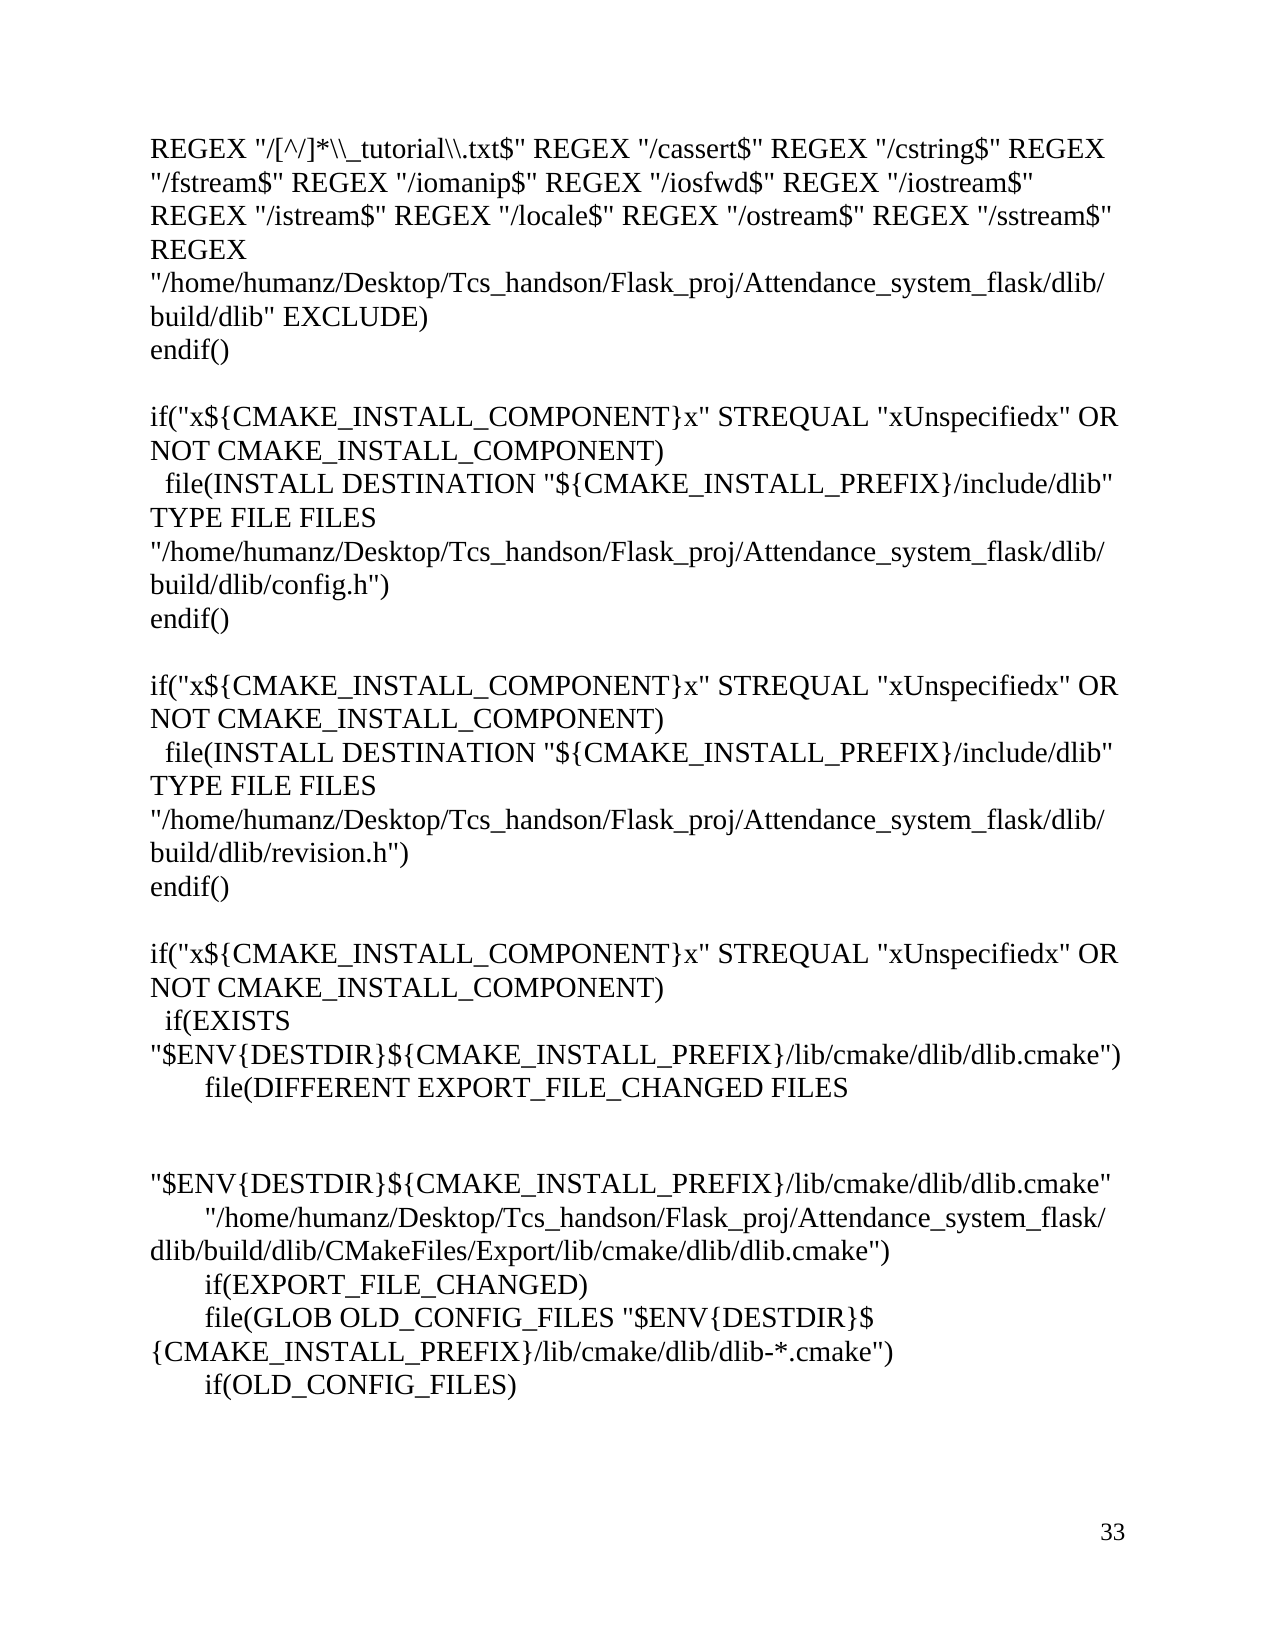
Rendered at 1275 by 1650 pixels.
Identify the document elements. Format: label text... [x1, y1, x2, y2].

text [150, 131, 1125, 332]
text if("x${CMAKE_INSTALL_COMPONENT}x" STREQUAL "xUnspecifiedx" OR NOT CMAKE_INSTALL_COMPONENT) [150, 936, 1125, 1003]
text if(EXISTS "$ENV{DESTDIR}${CMAKE_INSTALL_PREFIX}/lib/cmake/dlib/dlib.cmake") [150, 1003, 1125, 1070]
text if("x${CMAKE_INSTALL_COMPONENT}x" STREQUAL "xUnspecifiedx" OR NOT CMAKE_INSTALL_COMPONENT) [150, 668, 1125, 735]
text if(OLD_CONFIG_FILES) [150, 1367, 1125, 1401]
text "$ENV{DESTDIR}${CMAKE_INSTALL_PREFIX}/lib/cmake/dlib/dlib.cmake" [150, 1104, 1125, 1200]
text if("x${CMAKE_INSTALL_COMPONENT}x" STREQUAL "xUnspecifiedx" OR NOT CMAKE_INSTALL_COMPONENT) [150, 399, 1125, 467]
text if(EXPORT_FILE_CHANGED) [150, 1267, 1125, 1300]
text endif() [150, 332, 1125, 366]
text file(GLOB OLD_CONFIG_FILES "$ENV{DESTDIR}${CMAKE_INSTALL_PREFIX}/lib/cmake/dlib/dlib-*.cmake") [150, 1300, 1125, 1367]
text file(DIFFERENT EXPORT_FILE_CHANGED FILES [150, 1070, 1125, 1104]
text file(INSTALL DESTINATION "${CMAKE_INSTALL_PREFIX}/include/dlib" TYPE FILE FILES "/home/humanz/Desktop/Tcs_handson/Flask_proj/Attendance_system_flask/dlib/build/dlib/config.h") [150, 467, 1125, 601]
text "/home/humanz/Desktop/Tcs_handson/Flask_proj/Attendance_system_flask/dlib/build/dlib/CMakeFiles/Export/lib/cmake/dlib/dlib.cmake") [150, 1200, 1125, 1267]
text file(INSTALL DESTINATION "${CMAKE_INSTALL_PREFIX}/include/dlib" TYPE FILE FILES "/home/humanz/Desktop/Tcs_handson/Flask_proj/Attendance_system_flask/dlib/build/dlib/revision.h") [150, 735, 1125, 869]
text endif() [150, 869, 1125, 903]
text endif() [150, 601, 1125, 634]
